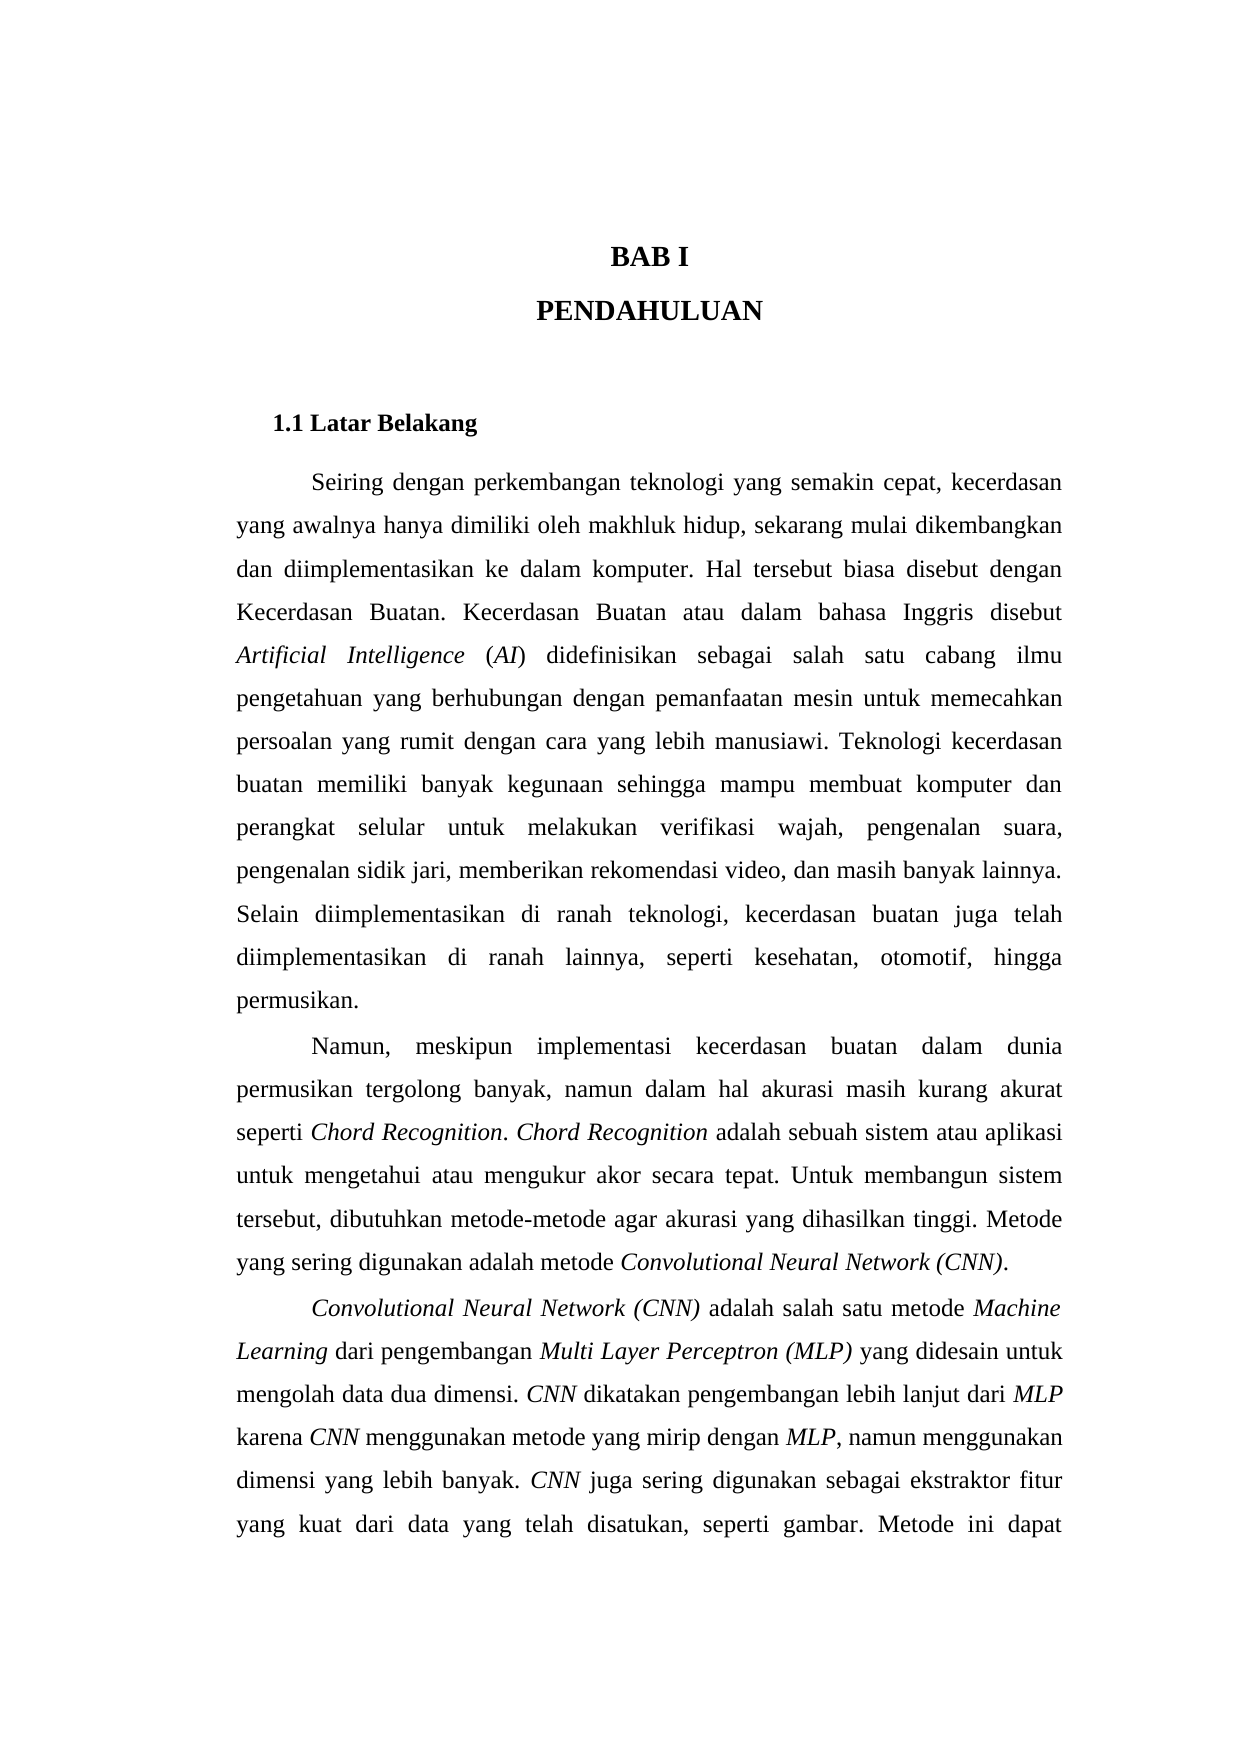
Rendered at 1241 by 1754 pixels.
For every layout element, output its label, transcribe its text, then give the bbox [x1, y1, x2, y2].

text Namun, meskipun implementasi kecerdasan buatan dalam dunia permusikan tergolong banyak, namun dalam hal akurasi masih kurang akurat seperti Chord Recognition. Chord Recognition adalah sebuah sistem atau aplikasi untuk mengetahui atau mengukur akor secara tepat. Untuk membangun sistem tersebut, dibutuhkan metode-metode agar akurasi yang dihasilkan tinggi. Metode yang sering digunakan adalah metode Convolutional Neural Network (CNN). [236, 1031, 1063, 1276]
subtitle Latar Belakang [272, 392, 1063, 440]
text BAB I [236, 239, 1063, 273]
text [236, 1293, 1063, 1537]
text Seiring dengan perkembangan teknologi yang semakin cepat, kecerdasan yang awalnya hanya dimiliki oleh makhluk hidup, sekarang mulai dikembangkan dan diimplementasikan ke dalam komputer. Hal tersebut biasa disebut dengan Kecerdasan Buatan. Kecerdasan Buatan atau dalam bahasa Inggris disebut Artificial Intelligence (AI) didefinisikan sebagai salah satu cabang ilmu pengetahuan yang berhubungan dengan pemanfaatan mesin untuk memecahkan persoalan yang rumit dengan cara yang lebih manusiawi. Teknologi kecerdasan buatan memiliki banyak kegunaan sehingga mampu membuat komputer dan perangkat selular untuk melakukan verifikasi wajah, pengenalan suara, pengenalan sidik jari, memberikan rekomendasi video, dan masih banyak lainnya. Selain diimplementasikan di ranah teknologi, kecerdasan buatan juga telah diimplementasikan di ranah lainnya, seperti kesehatan, otomotif, hingga permusikan. [236, 467, 1063, 1014]
text PENDAHULUAN [236, 293, 1063, 326]
